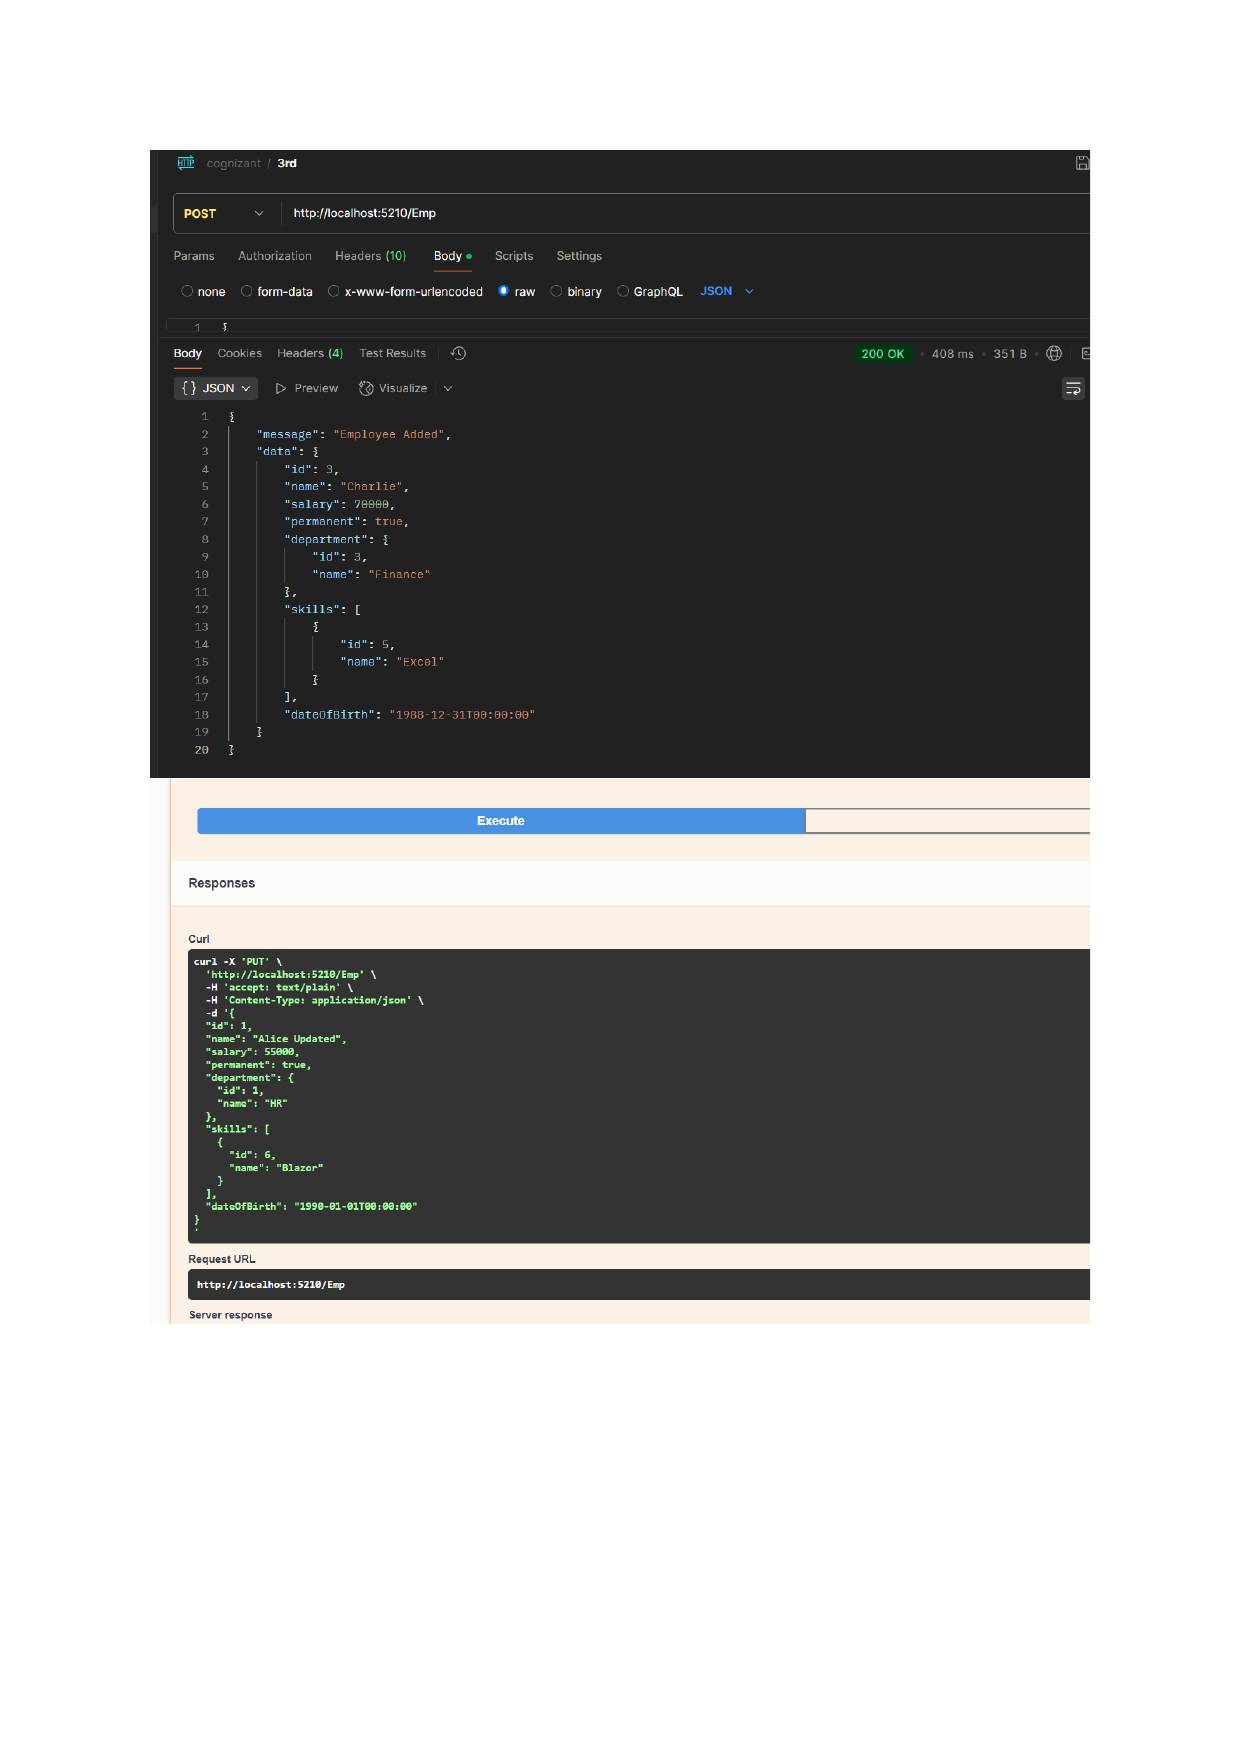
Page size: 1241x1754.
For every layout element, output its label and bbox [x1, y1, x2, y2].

picture [150, 779, 1091, 1324]
picture [150, 150, 1091, 778]
